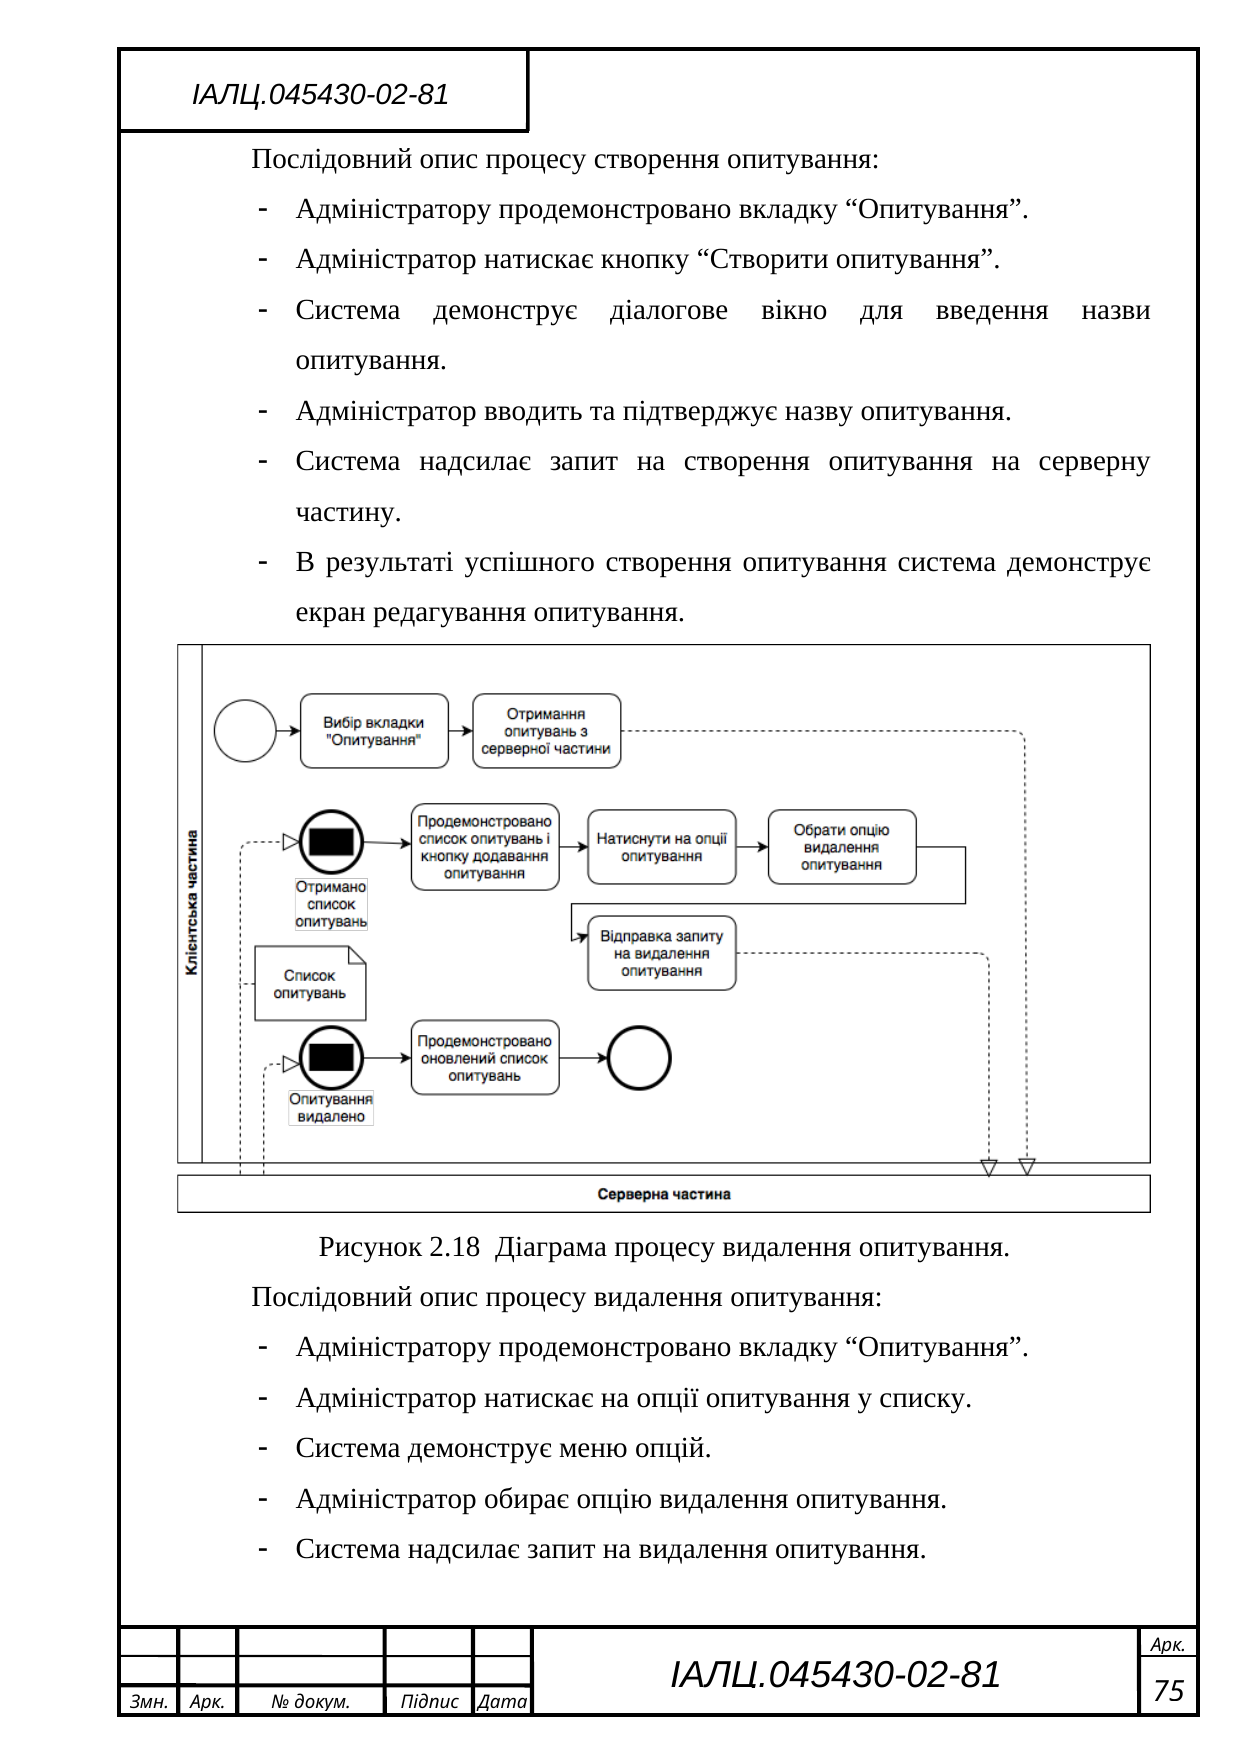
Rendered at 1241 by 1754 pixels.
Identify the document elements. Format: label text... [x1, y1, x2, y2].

list Система демонструє діалогове вікно для введення назви опитування. [258, 292, 1152, 376]
list Система демонструє меню опцій. [258, 1430, 1152, 1464]
list Адміністратор натискає на опції опитування у списку. [258, 1380, 1152, 1414]
picture [177, 644, 1151, 1213]
text Послідовний опис процесу видалення опитування: [177, 1279, 1152, 1313]
list В результаті успішного створення опитування система демонструє екран редагування опитування. [258, 544, 1152, 628]
list Адміністратор обирає опцію видалення опитування. [258, 1481, 1152, 1514]
list Адміністратору продемонстровано вкладку “Опитування”. [258, 1329, 1152, 1363]
text Рисунок 2.18 Діаграма процесу видалення опитування. [177, 1229, 1152, 1262]
list Адміністратор натискає кнопку “Створити опитування”. [258, 242, 1152, 275]
text Послідовний опис процесу створення опитування: [177, 141, 1152, 174]
list Адміністратору продемонстровано вкладку “Опитування”. [258, 191, 1152, 225]
list Система надсилає запит на видалення опитування. [258, 1531, 1152, 1565]
list Система надсилає запит на створення опитування на серверну частину. [258, 443, 1152, 527]
list Адміністратор вводить та підтверджує назву опитування. [258, 393, 1152, 426]
